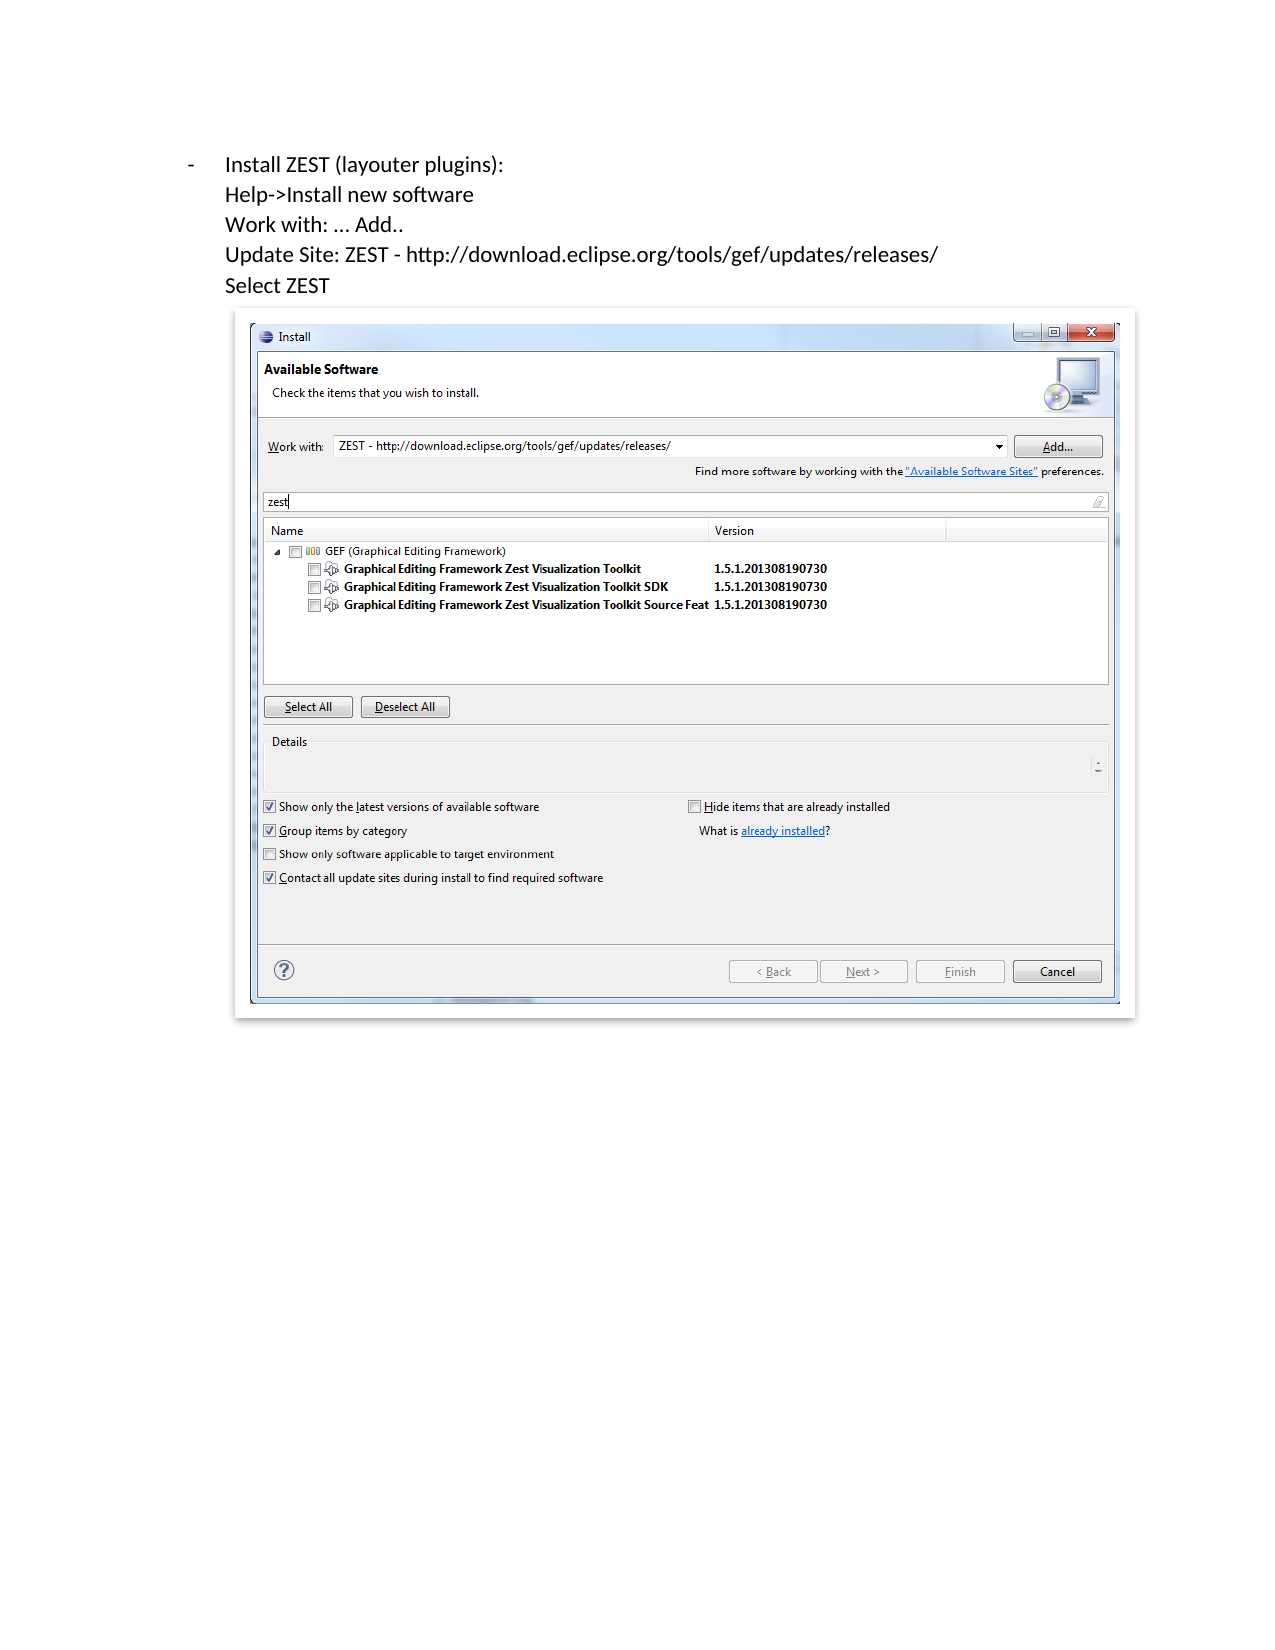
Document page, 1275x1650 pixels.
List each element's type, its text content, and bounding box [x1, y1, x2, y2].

picture [250, 323, 1120, 1004]
